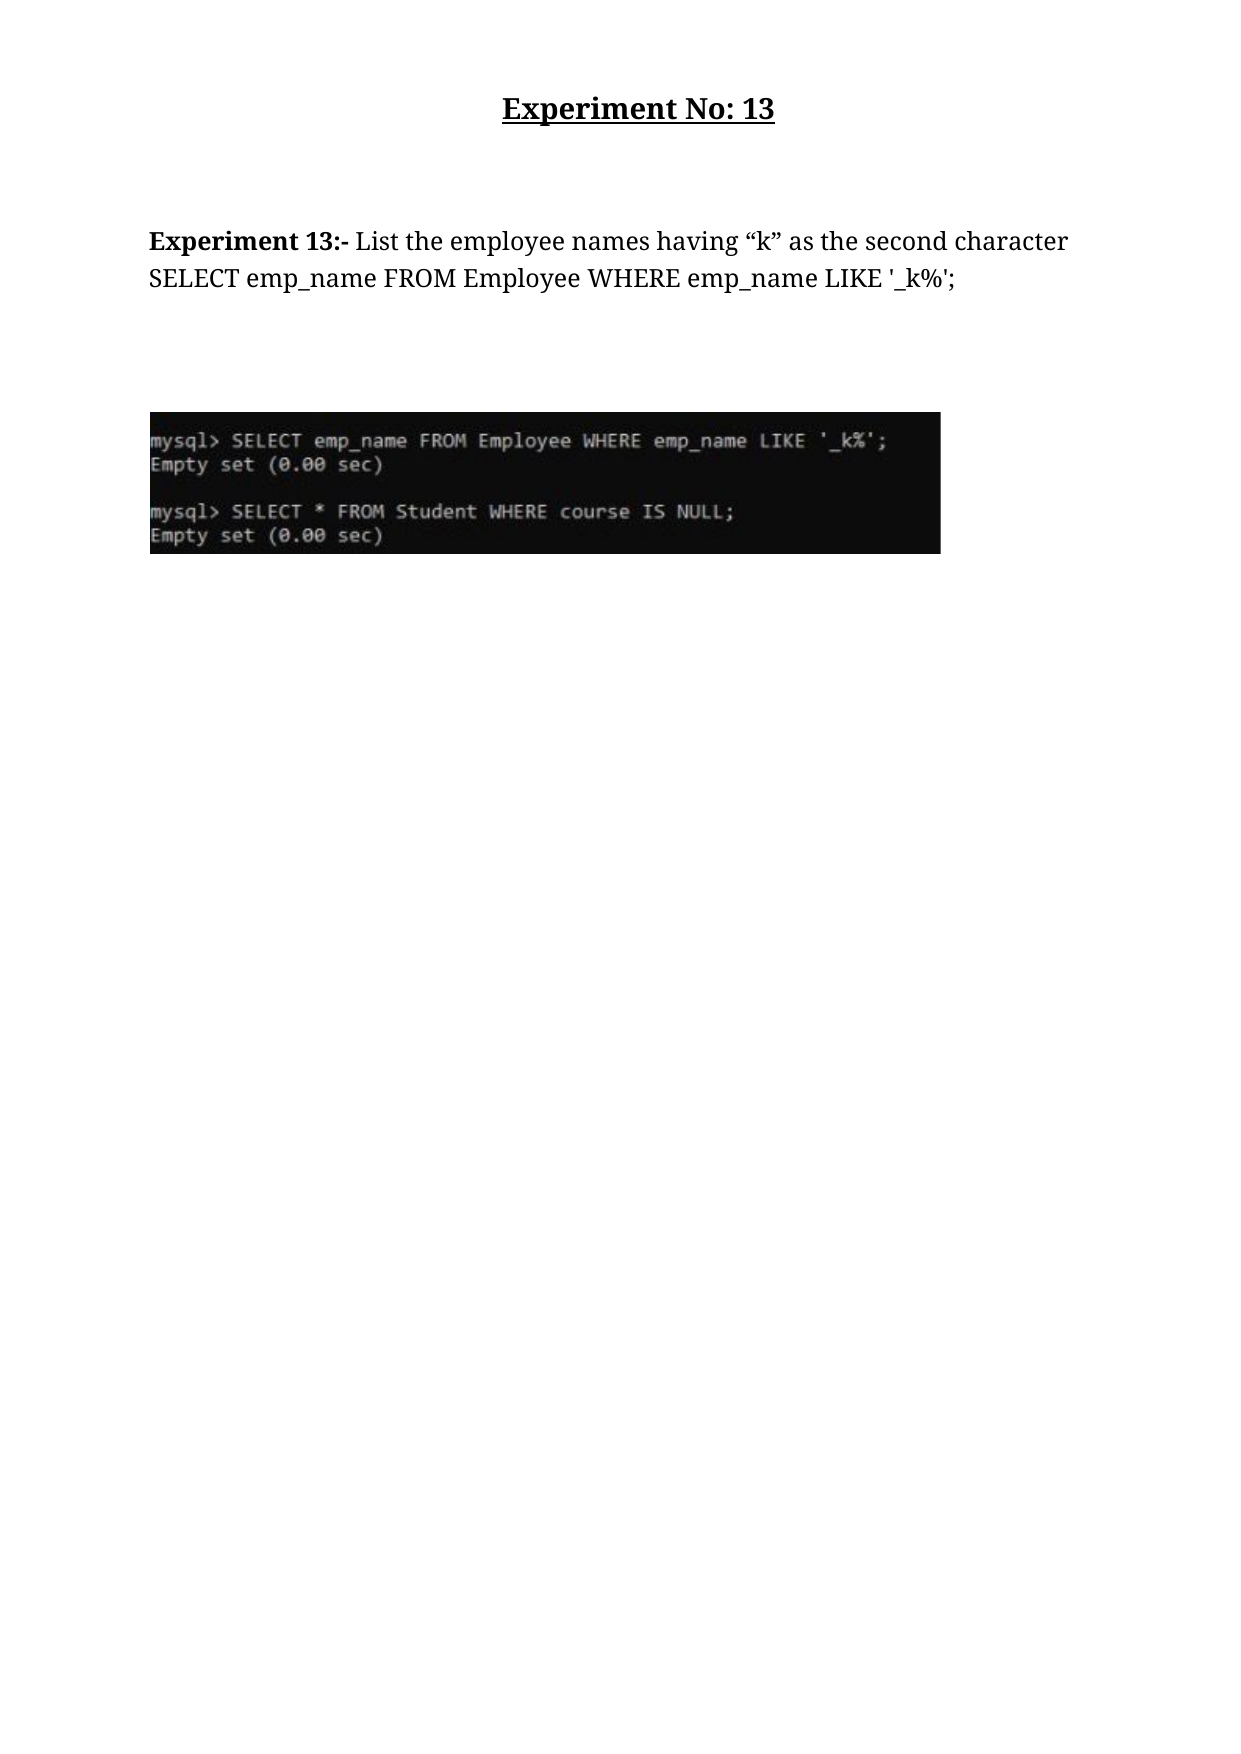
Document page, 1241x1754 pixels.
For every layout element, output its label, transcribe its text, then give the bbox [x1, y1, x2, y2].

subtitle Experiment No: 13 [150, 89, 1126, 128]
text Experiment 13:- List the employee names having “k” as the second character [148, 224, 1152, 258]
text SELECT emp_name FROM Employee WHERE emp_name LIKE '_k%'; [148, 261, 1152, 295]
picture [150, 412, 941, 554]
